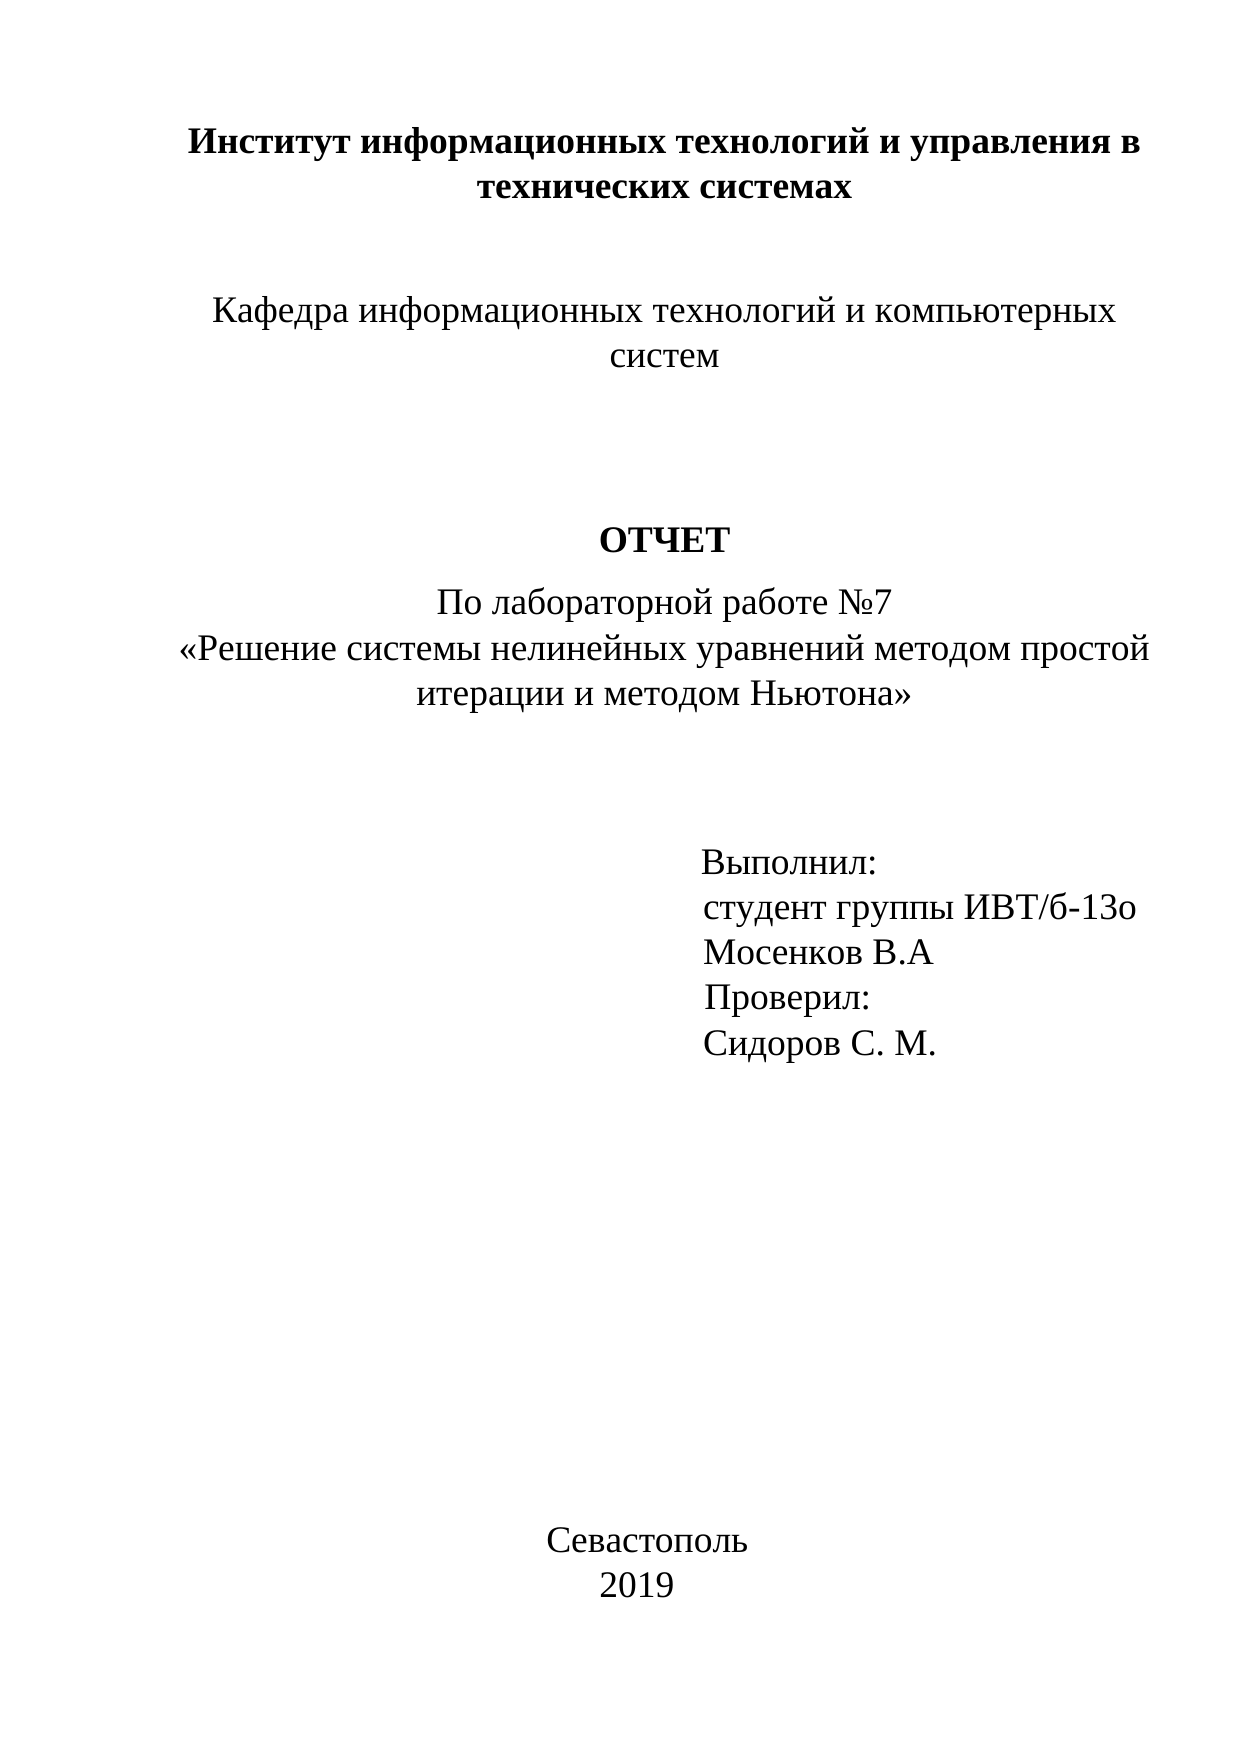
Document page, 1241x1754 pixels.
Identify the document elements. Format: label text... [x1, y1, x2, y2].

text Проверил: [620, 975, 1152, 1018]
text Кафедра информационных технологий и компьютерных систем [177, 287, 1152, 375]
text ОТЧЕТ [177, 518, 1152, 561]
text «Решение системы нелинейных уравнений методом простой итерации и методом Ньютона» [177, 625, 1152, 713]
text По лабораторной работе №7 [177, 580, 1152, 623]
text Мосенков В.А [177, 929, 1152, 973]
text 2019 [177, 1562, 1152, 1606]
text Сидоров С. М. [620, 1020, 1152, 1063]
text Выполнил: [177, 839, 1152, 882]
text Севастополь [472, 1517, 1152, 1560]
text Институт информационных технологий и управления в технических системах [177, 118, 1152, 206]
text студент группы ИВТ/б-13о [620, 884, 1152, 927]
